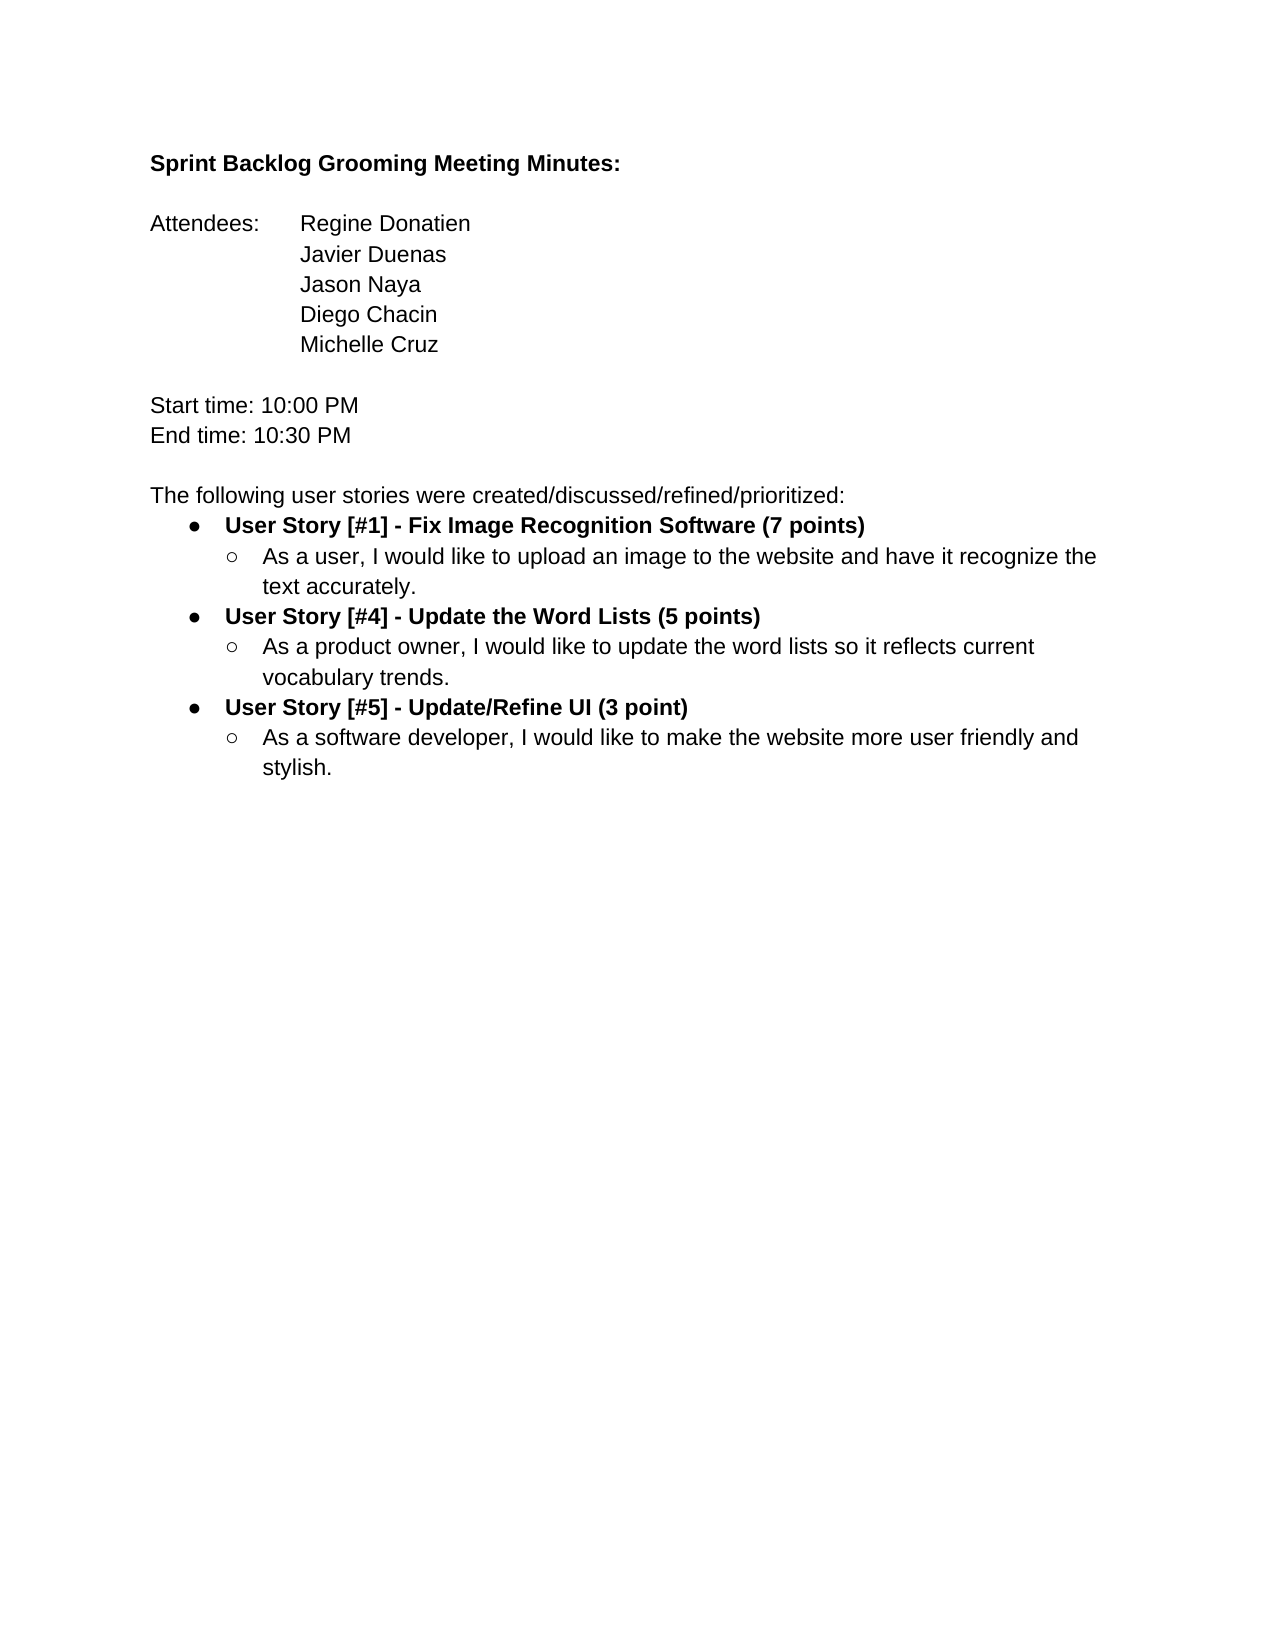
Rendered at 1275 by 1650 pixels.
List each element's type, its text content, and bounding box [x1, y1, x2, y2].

list User Story [#4] - Update the Word Lists (5 points) [187, 603, 1125, 629]
text Sprint Backlog Grooming Meeting Minutes: [150, 150, 1125, 176]
list User Story [#5] - Update/Refine UI (3 point) [187, 694, 1125, 720]
list As a user, I would like to upload an image to the website and have it recognize the text accurately. [225, 543, 1125, 599]
list As a product owner, I would like to update the word lists so it reflects current vocabulary trends. [225, 633, 1125, 690]
list User Story [#1] - Fix Image Recognition Software (7 points) [187, 512, 1125, 539]
text Michelle Cruz [150, 331, 1125, 358]
list As a software developer, I would like to make the website more user friendly and stylish. [225, 724, 1125, 781]
text Diego Chacin [150, 301, 1125, 327]
text Start time: 10:00 PM [150, 392, 1125, 418]
text Jason Naya [150, 271, 1125, 297]
text The following user stories were created/discussed/refined/prioritized: [150, 482, 1125, 509]
text Javier Duenas [150, 241, 1125, 267]
text Attendees: Regine Donatien [150, 210, 1125, 237]
text End time: 10:30 PM [150, 422, 1125, 448]
